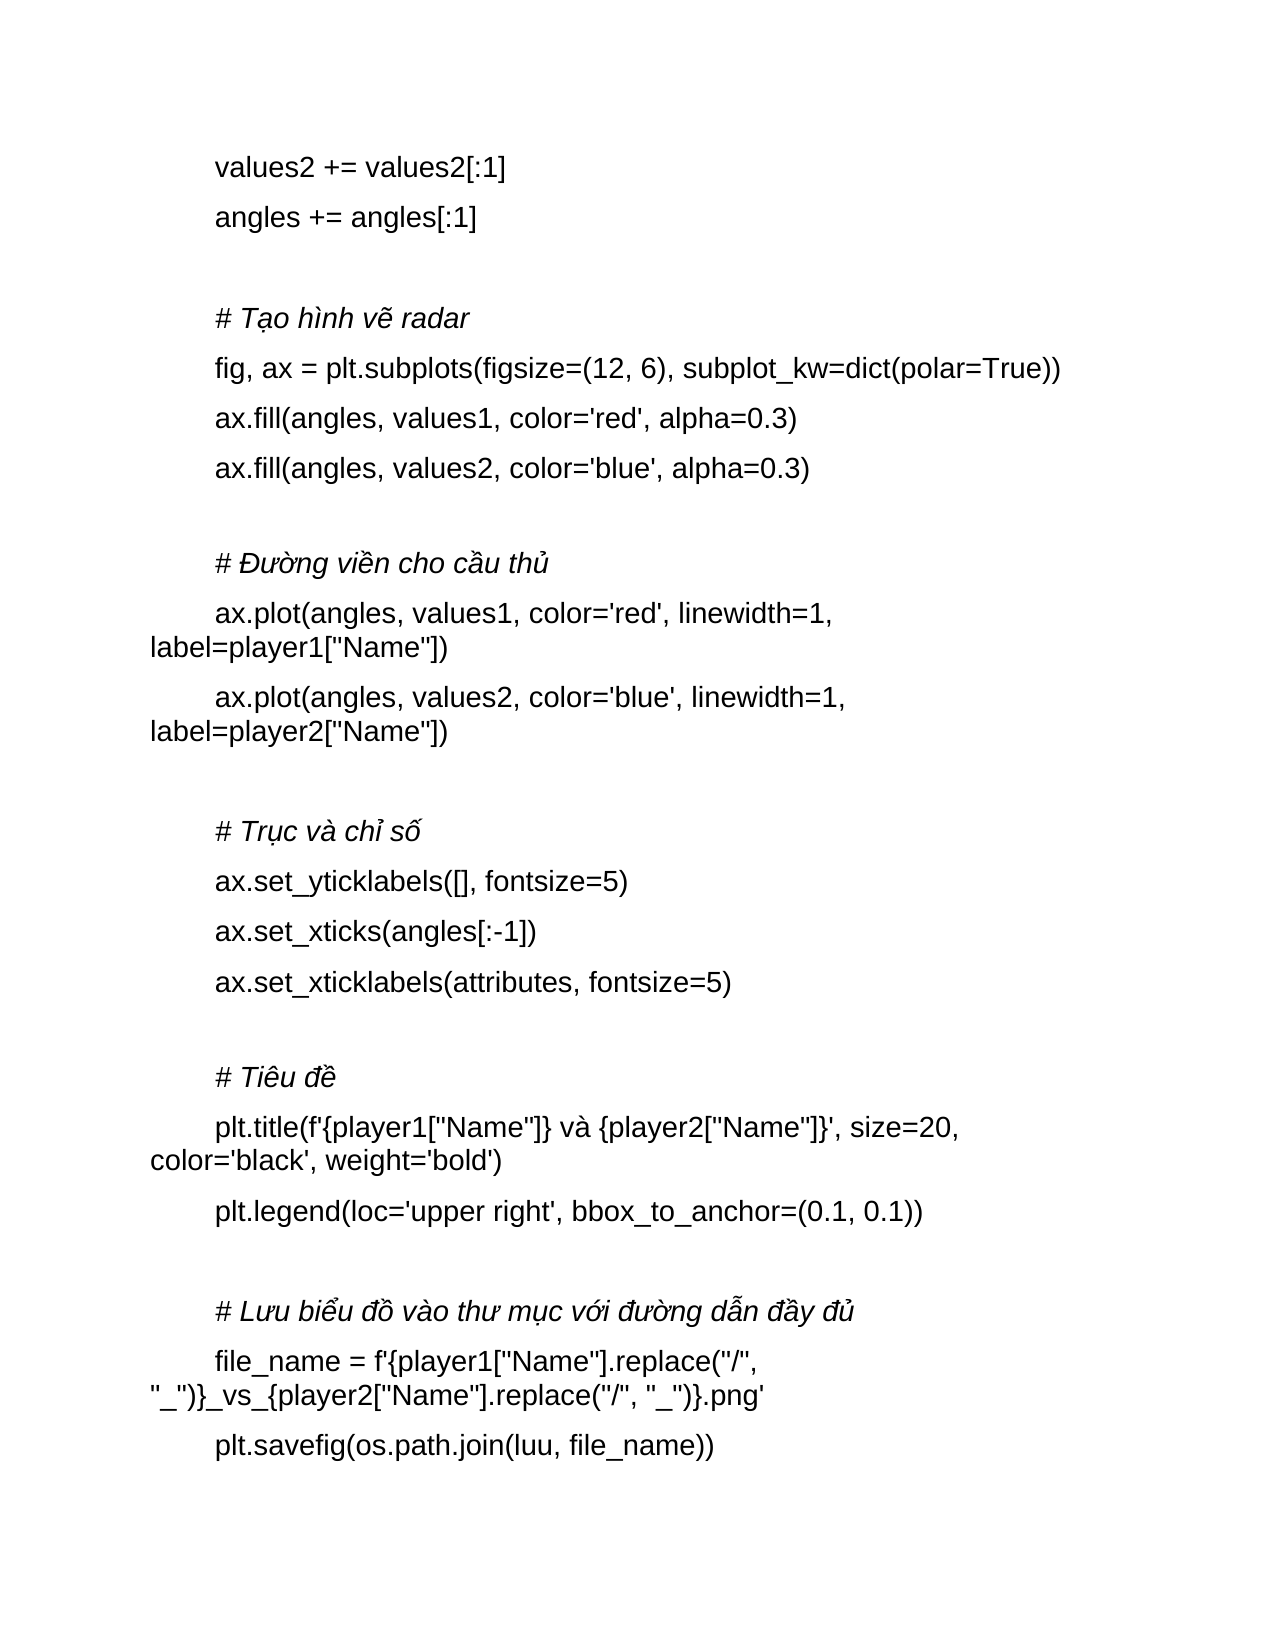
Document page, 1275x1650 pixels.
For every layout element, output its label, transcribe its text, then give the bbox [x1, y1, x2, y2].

text # Tiêu đề [150, 1059, 1125, 1093]
text ax.set_xticklabels(attributes, fontsize=5) [150, 965, 1125, 998]
text # Trục và chỉ số [150, 814, 1125, 848]
text ax.set_yticklabels([], fontsize=5) [150, 864, 1125, 898]
text ax.set_xticks(angles[:-1]) [150, 914, 1125, 948]
text # Đường viền cho cầu thủ [150, 546, 1125, 580]
text fig, ax = plt.subplots(figsize=(12, 6), subplot_kw=dict(polar=True)) [150, 351, 1125, 384]
text ax.plot(angles, values1, color='red', linewidth=1, label=player1["Name"]) [150, 596, 1125, 663]
text file_name = f'{player1["Name"].replace("/", "_")}_vs_{player2["Name"].replace("/", "_")}.png' [150, 1344, 1125, 1411]
text # Lưu biểu đồ vào thư mục với đường dẫn đầy đủ [150, 1294, 1125, 1327]
text plt.legend(loc='upper right', bbox_to_anchor=(0.1, 0.1)) [150, 1193, 1125, 1227]
text plt.title(f'{player1["Name"]} và {player2["Name"]}', size=20, color='black', weight='bold') [150, 1110, 1125, 1177]
text values2 += values2[:1] [150, 150, 1125, 183]
text plt.savefig(os.path.join(luu, file_name)) [150, 1428, 1125, 1461]
text angles += angles[:1] [150, 200, 1125, 234]
text ax.fill(angles, values2, color='blue', alpha=0.3) [150, 451, 1125, 485]
text # Tạo hình vẽ radar [150, 301, 1125, 334]
text ax.plot(angles, values2, color='blue', linewidth=1, label=player2["Name"]) [150, 680, 1125, 747]
text ax.fill(angles, values1, color='red', alpha=0.3) [150, 401, 1125, 434]
